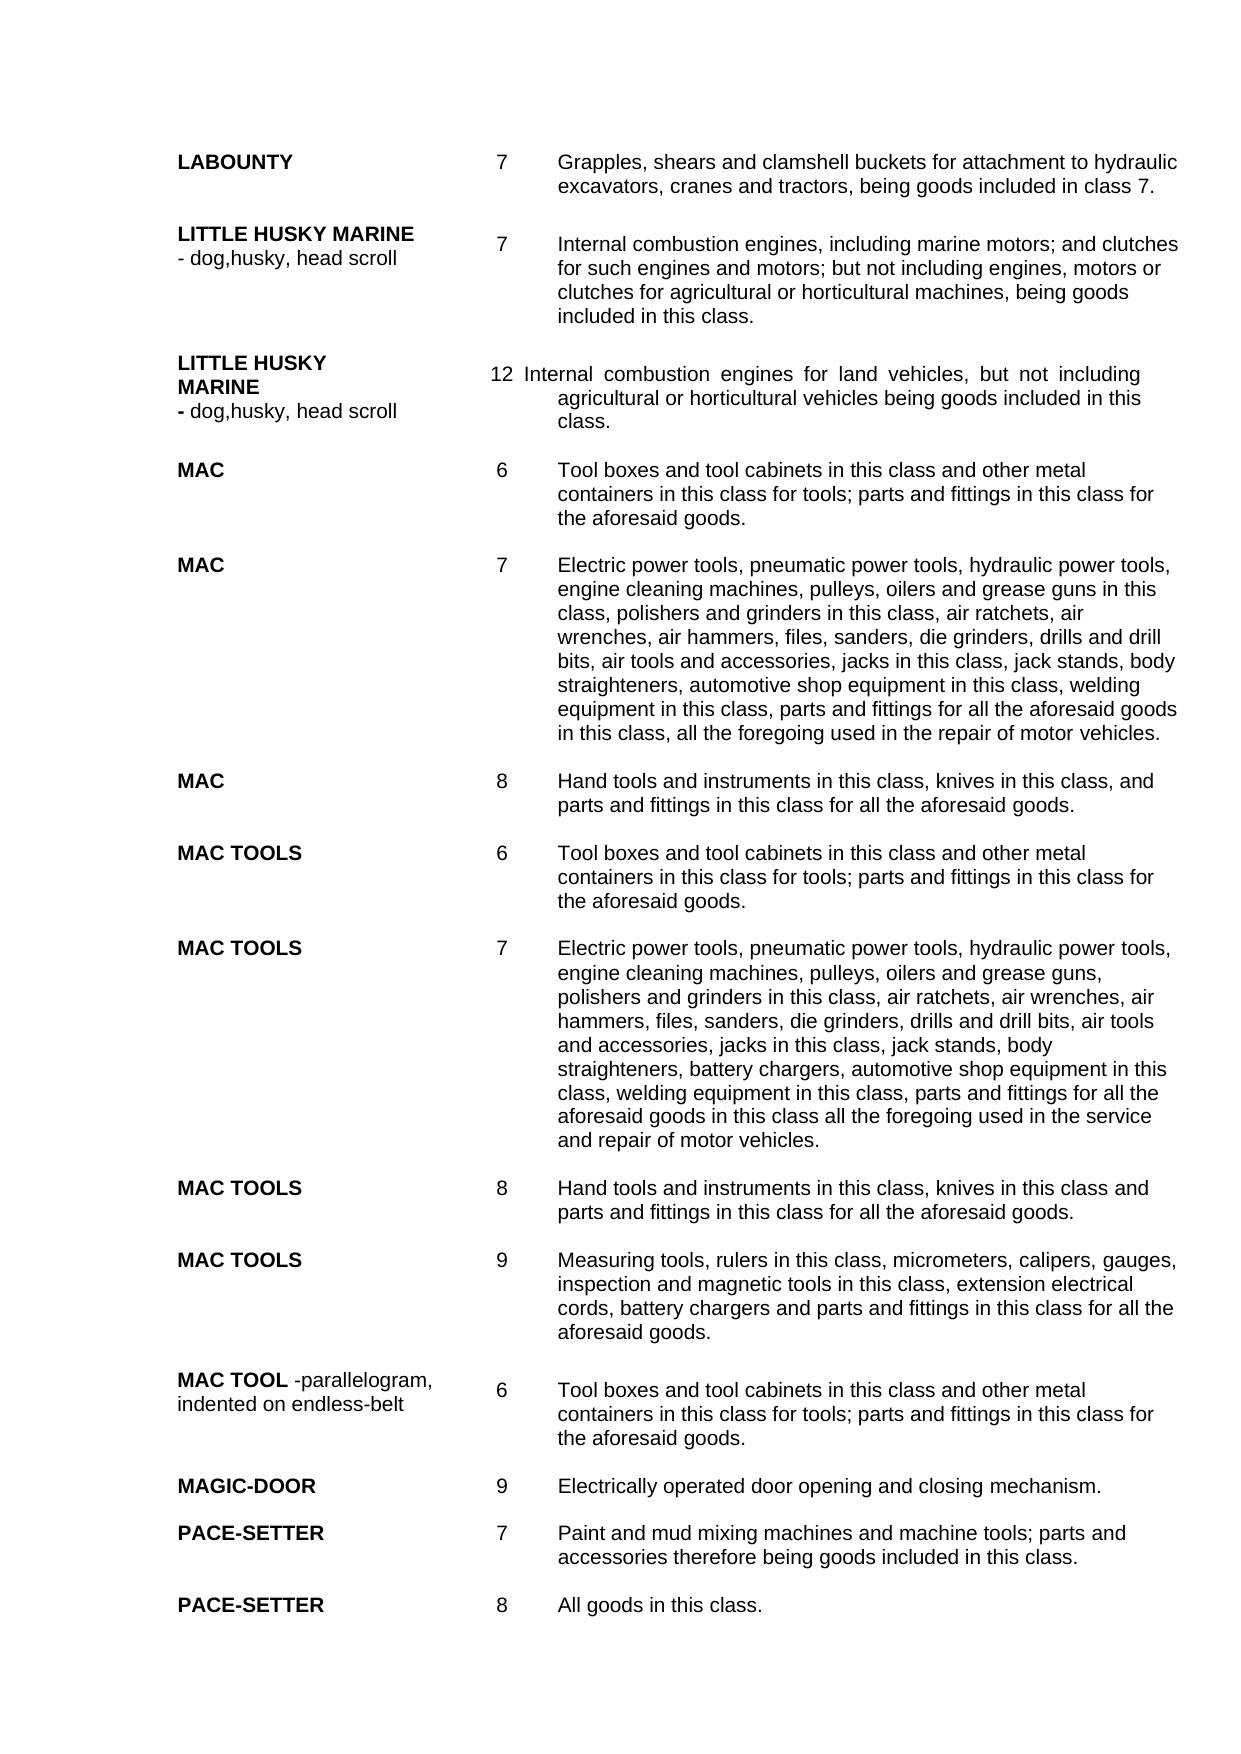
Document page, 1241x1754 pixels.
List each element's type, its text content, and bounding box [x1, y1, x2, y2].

text PACE-SETTER 7 Paint and mud mixing machines and machine tools; parts and [177, 1521, 1240, 1545]
text MAC 8 Hand tools and instruments in this class, knives in this class, and parts and fittings in this class for all the aforesaid goods. [177, 769, 1155, 817]
text MAC 7 Electric power tools, pneumatic power tools, hydraulic power tools, engine cleaning machines, pulleys, oilers and grease guns in this class, polishers and grinders in this class, air ratchets, air wrenches, air hammers, files, sanders, die grinders, drills and drill bits, air tools and accessories, jacks in this class, jack stands, body straighteners, automotive shop equipment in this class, welding equipment in this class, parts and fittings for all the aforesaid goods in this class, all the foregoing used in the repair of motor vehicles. [177, 553, 1179, 745]
text parts and fittings in this class for all the aforesaid goods. [557, 1200, 1240, 1224]
text 6 Tool boxes and tool cabinets in this class and other metal containers in this class for tools; parts and fittings in this class for the aforesaid goods. [496, 1378, 1156, 1450]
text MAGIC-DOOR 9 Electrically operated door opening and closing mechanism. [177, 1473, 1240, 1497]
text PACE-SETTER 8 All goods in this class. [177, 1593, 1240, 1617]
text MAC 6 Tool boxes and tool cabinets in this class and other metal containers in this class for tools; parts and fittings in this class for the aforesaid goods. [177, 457, 1156, 529]
text MAC TOOLS 6 Tool boxes and tool cabinets in this class and other metal containers in this class for tools; parts and fittings in this class for the aforesaid goods. [177, 841, 1156, 913]
text - dog,husky, head scroll [177, 399, 414, 423]
text - dog,husky, head scroll [177, 246, 414, 270]
subtitle LITTLE HUSKY MARINE [177, 352, 414, 399]
text 12 Internal combustion engines for land vehicles, but not including agricultural or horticultural vehicles being goods included in this class. [490, 361, 1142, 433]
subtitle LITTLE HUSKY MARINE [177, 222, 414, 246]
text accessories therefore being goods included in this class. [558, 1545, 1240, 1569]
text inspection and magnetic tools in this class, extension electrical cords, battery chargers and parts and fittings in this class for all the aforesaid goods. [557, 1272, 1176, 1344]
text MAC TOOLS 9 Measuring tools, rulers in this class, micrometers, calipers, gauges, [177, 1248, 1240, 1272]
text MAC TOOLS 8 Hand tools and instruments in this class, knives in this class and [177, 1176, 1240, 1200]
text MAC TOOL -parallelogram, indented on endless-belt [177, 1368, 435, 1416]
text 7 Internal combustion engines, including marine motors; and clutches for such engines and motors; but not including engines, motors or clutches for agricultural or horticultural machines, being goods included in this class. [496, 232, 1180, 327]
text MAC TOOLS 7 Electric power tools, pneumatic power tools, hydraulic power tools, [177, 937, 1240, 961]
text engine cleaning machines, pulleys, oilers and grease guns, polishers and grinders in this class, air ratchets, air wrenches, air hammers, files, sanders, die grinders, drills and drill bits, air tools and accessories, jacks in this class, jack stands, body straighteners, battery chargers, automotive shop equipment in this class, welding equipment in this class, parts and fittings for all the aforesaid goods in this class all the foregoing used in the service and repair of motor vehicles. [557, 961, 1169, 1152]
text LABOUNTY 7 Grapples, shears and clamshell buckets for attachment to hydraulic excavators, cranes and tractors, being goods included in class 7. [177, 150, 1179, 198]
